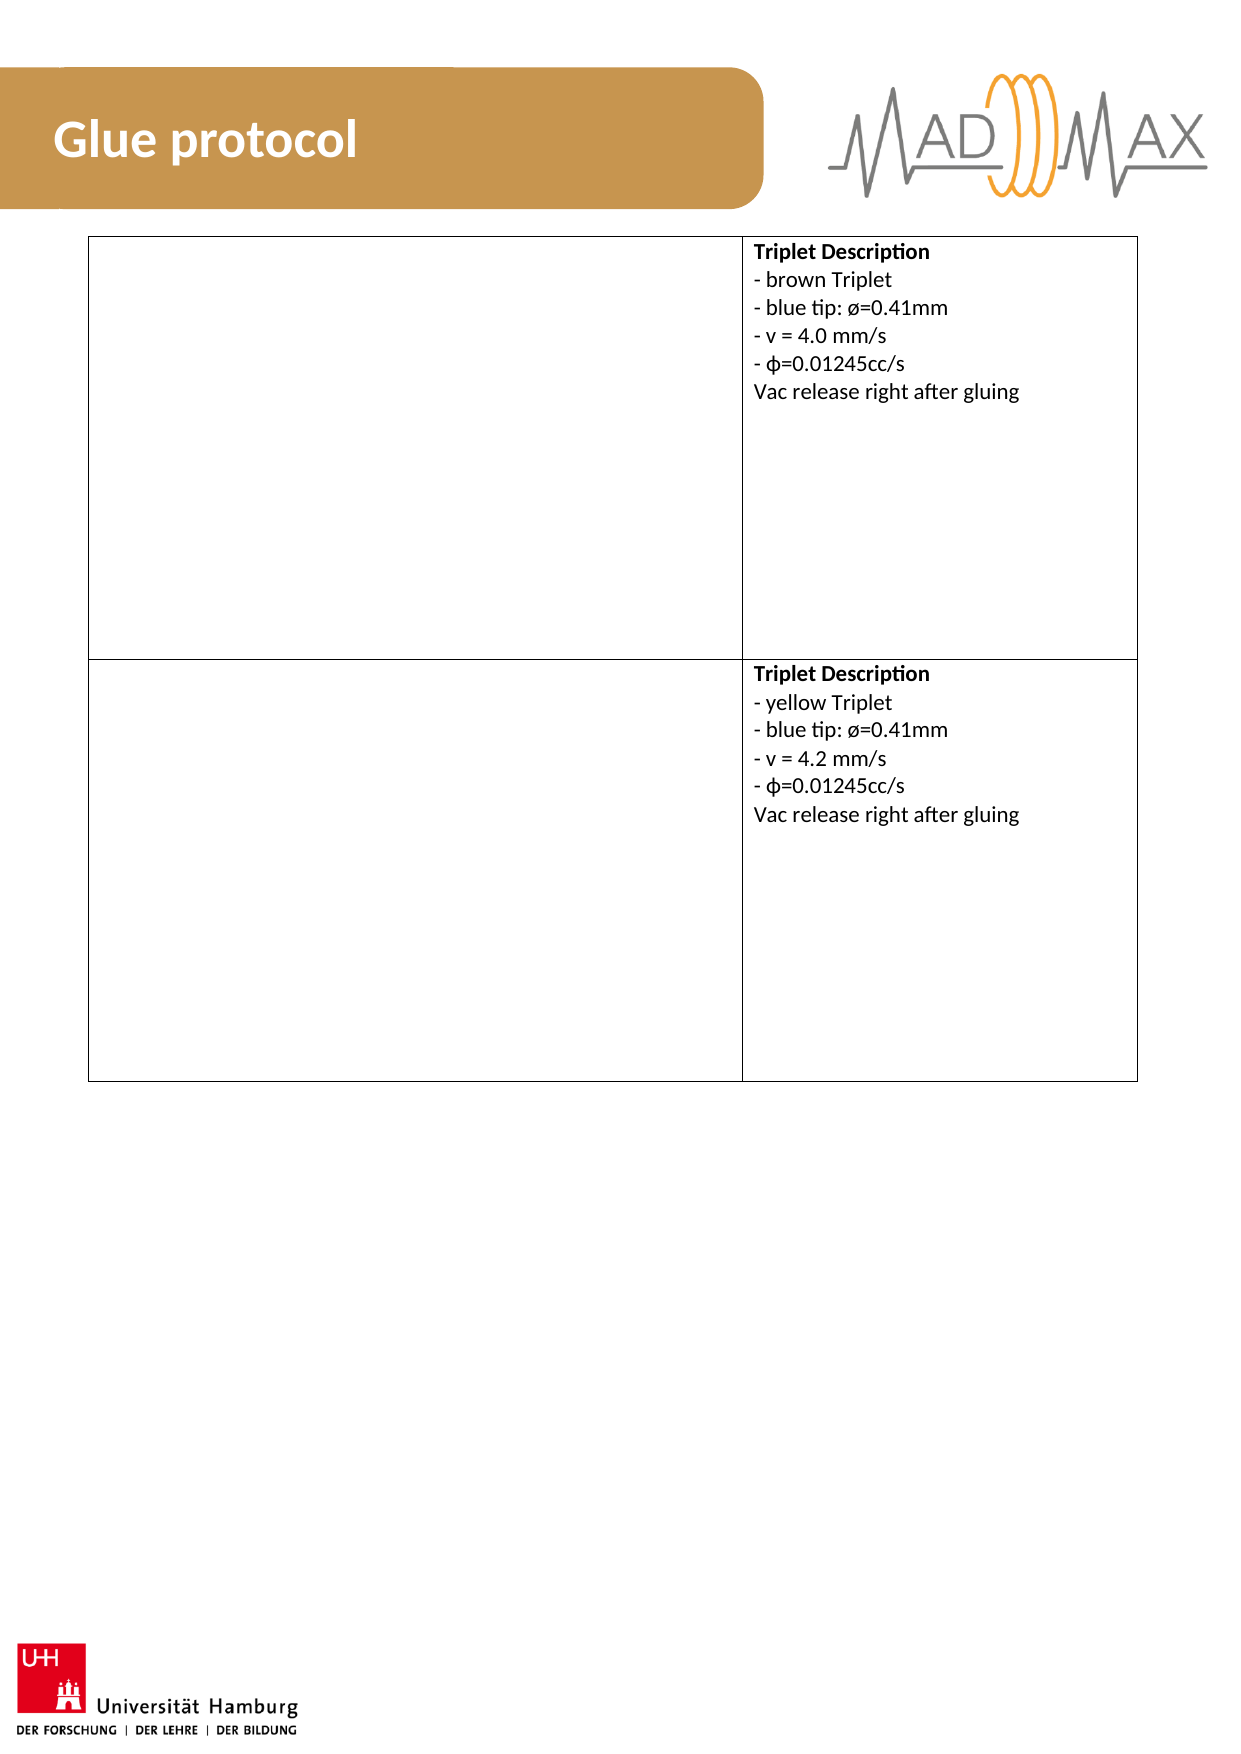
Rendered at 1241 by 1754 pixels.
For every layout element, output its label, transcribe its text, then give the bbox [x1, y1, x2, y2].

picture [815, 67, 1233, 211]
table_cell [89, 660, 742, 1081]
table_cell Triplet Description - brown Triplet - blue tip: ø=0.41mm - v = 4.0 mm/s - ϕ=0.01245cc/s Vac release right after gluing [743, 237, 1137, 658]
table_cell Triplet Description - yellow Triplet - blue tip: ø=0.41mm - v = 4.2 mm/s - ϕ=0.01245cc/s Vac release right after gluing [743, 660, 1137, 1081]
picture [0, 1635, 308, 1752]
table_cell [89, 237, 742, 658]
